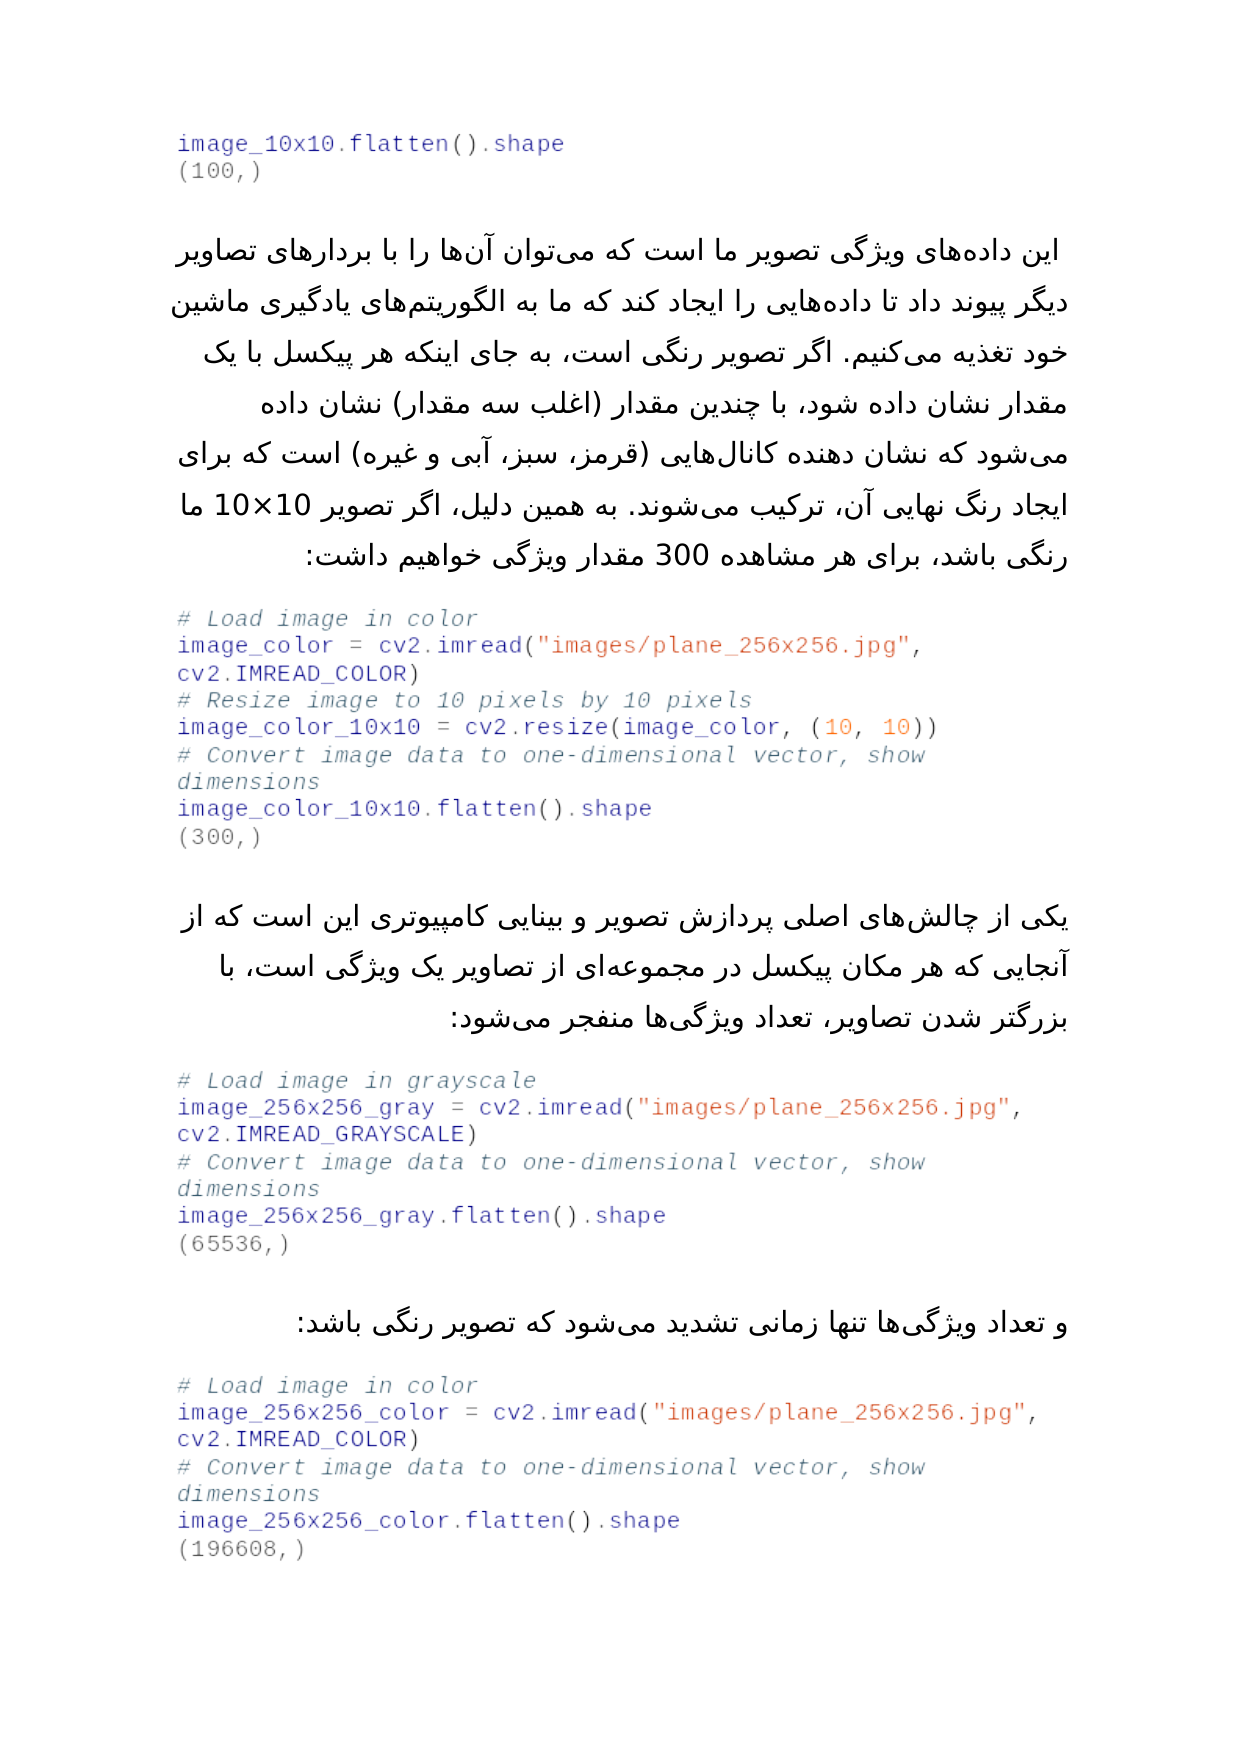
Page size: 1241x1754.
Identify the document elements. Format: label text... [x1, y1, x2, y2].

text این داده‌های ویژگی تصویر ما است که می‌توان آن‌ها را با بردارهای تصاویر دیگر پیوند داد تا داده‌هایی را ایجاد کند که ما به الگوریتم‌های یادگیری ماشین خود تغذیه می‌کنیم. اگر تصویر رنگی است، به جای اینکه هر پیکسل با یک مقدار نشان داده شود، با چندین مقدار (اغلب سه مقدار) نشان داده می‌شود که نشان دهنده کانال‌هایی (قرمز، سبز، آبی و غیره) است که برای ایجاد رنگ نهایی آن، ترکیب می‌شوند. به همین دلیل، اگر تصویر 10×10 ما رنگی باشد، برای هر مشاهده 300 مقدار ویژگی خواهیم داشت: [169, 233, 1069, 573]
text یکی از چالش‌های اصلی پردازش تصویر و بینایی کامپیوتری این است که از آنجایی که هر مکان پیکسل در مجموعه‌ای از تصاویر یک ویژگی است، با بزرگتر شدن تصاویر، تعداد ویژگی‌ها منفجر می‌شود: [169, 899, 1069, 1035]
text و تعداد ویژگی‌ها تنها زمانی تشدید می‌شود که تصویر رنگی باشد: [169, 1306, 1069, 1339]
